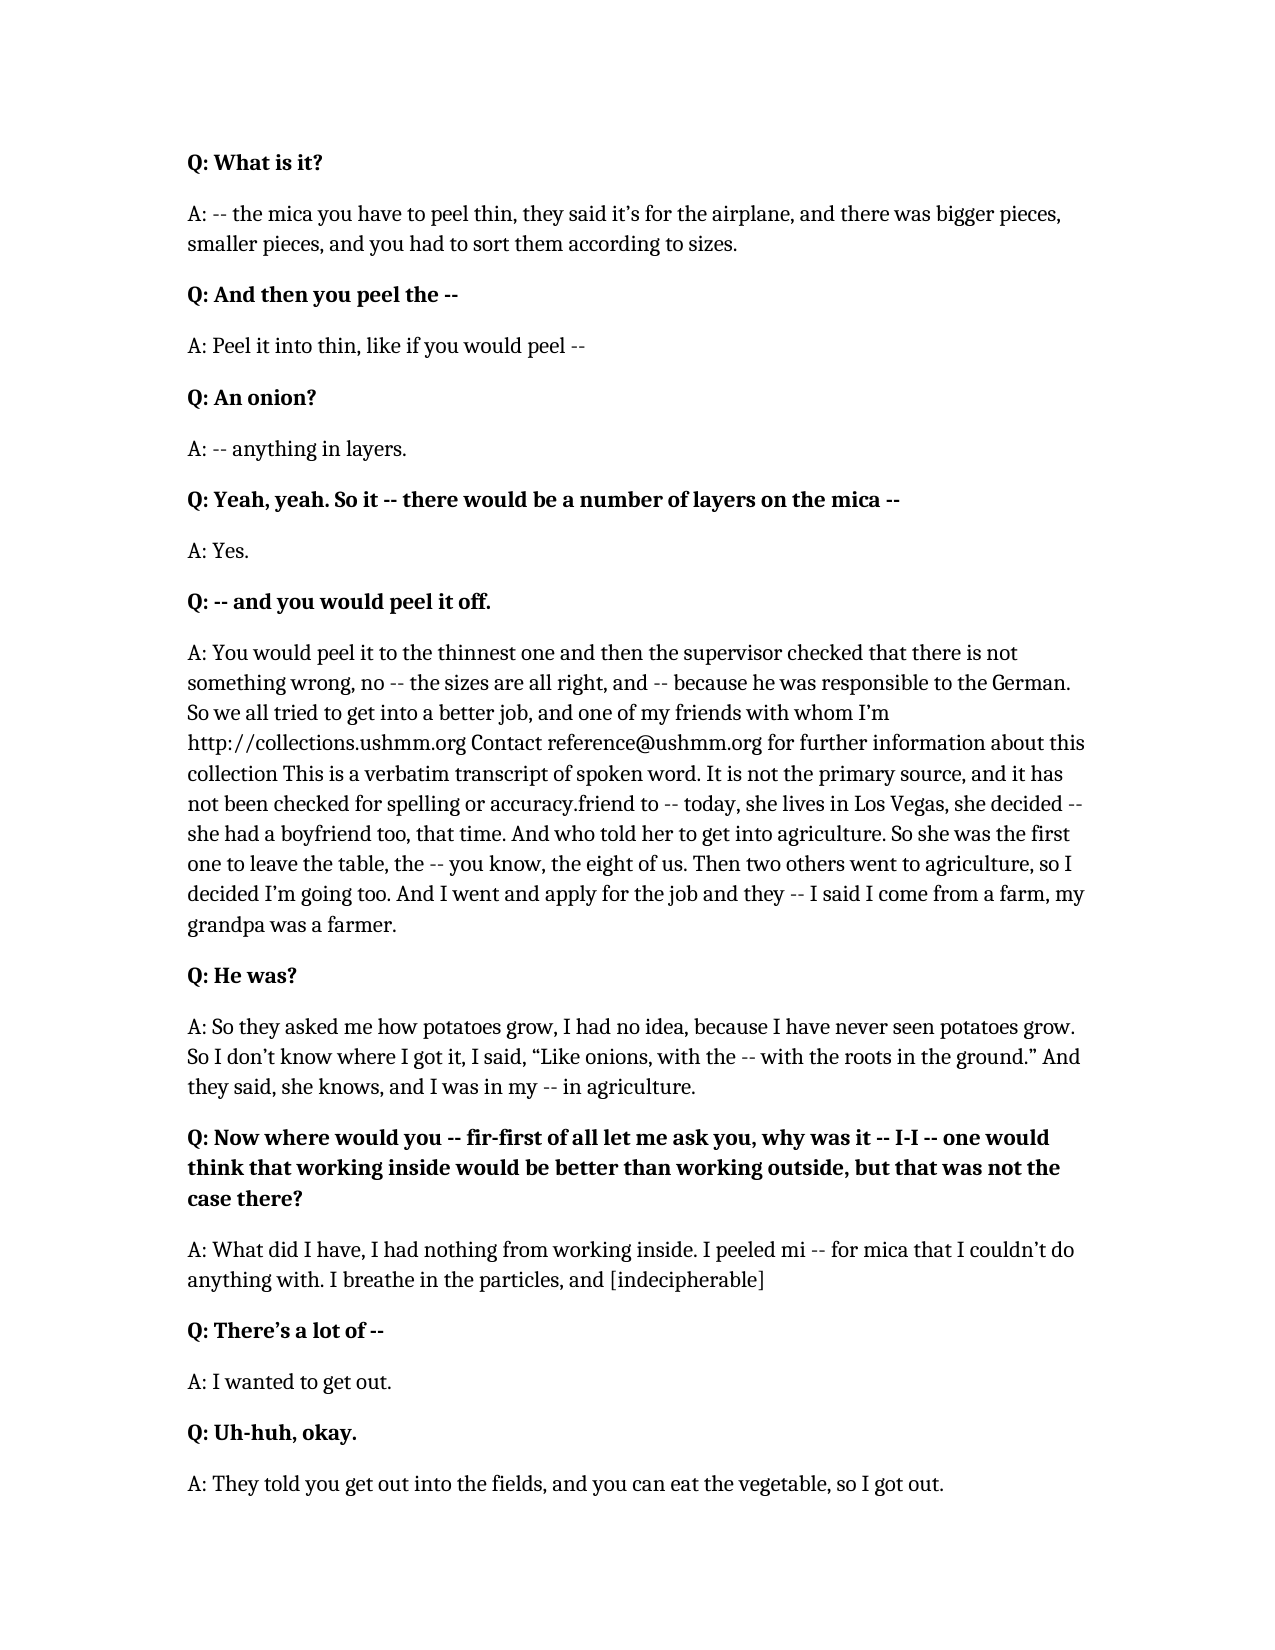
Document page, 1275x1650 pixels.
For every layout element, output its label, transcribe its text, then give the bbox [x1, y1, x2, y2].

text A: -- the mica you have to peel thin, they said it’s for the airplane, and there was bigger pieces, smaller pieces, and you had to sort them according to sizes. [187, 201, 1087, 258]
text A: You would peel it to the thinnest one and then the supervisor checked that there is not something wrong, no -- the sizes are all right, and -- because he was responsible to the German. So we all tried to get into a better job, and one of my friends with whom I’m http://collections.ushmm.org Contact reference@ushmm.org for further information about this collection This is a verbatim transcript of spoken word. It is not the primary source, and it has not been checked for spelling or accuracy.friend to -- today, she lives in Los Vegas, she decided -- she had a boyfriend too, that time. And who told her to get into agriculture. So she was the first one to leave the table, the -- you know, the eight of us. Then two others went to agriculture, so I decided I’m going too. And I went and apply for the job and they -- I said I come from a farm, my grandpa was a farmer. [187, 639, 1087, 938]
text Q: An onion? [187, 384, 1087, 411]
text Q: What is it? [187, 150, 1087, 176]
text A: So they asked me how potatoes grow, I had no idea, because I have never seen potatoes grow. So I don’t know where I got it, I said, “Like onions, with the -- with the roots in the ground.” And they said, she knows, and I was in my -- in agriculture. [187, 1013, 1087, 1100]
text A: They told you get out into the fields, and you can eat the vegetable, so I got out. [187, 1471, 1087, 1497]
text A: What did I have, I had nothing from working inside. I peeled mi -- for mica that I couldn’t do anything with. I breathe in the particles, and [indecipherable] [187, 1236, 1087, 1293]
text A: Peel it into thin, like if you would peel -- [187, 333, 1087, 360]
text A: Yes. [187, 537, 1087, 564]
text Q: -- and you would peel it off. [187, 588, 1087, 615]
text Q: He was? [187, 962, 1087, 989]
text Q: Yeah, yeah. So it -- there would be a number of layers on the mica -- [187, 486, 1087, 513]
text Q: Uh-huh, okay. [187, 1420, 1087, 1446]
text A: -- anything in layers. [187, 435, 1087, 462]
text Q: Now where would you -- fir-first of all let me ask you, why was it -- I-I -- one would think that working inside would be better than working outside, but that was not the case there? [187, 1125, 1087, 1212]
text Q: There’s a lot of -- [187, 1318, 1087, 1344]
text A: I wanted to get out. [187, 1369, 1087, 1395]
text Q: And then you peel the -- [187, 282, 1087, 309]
